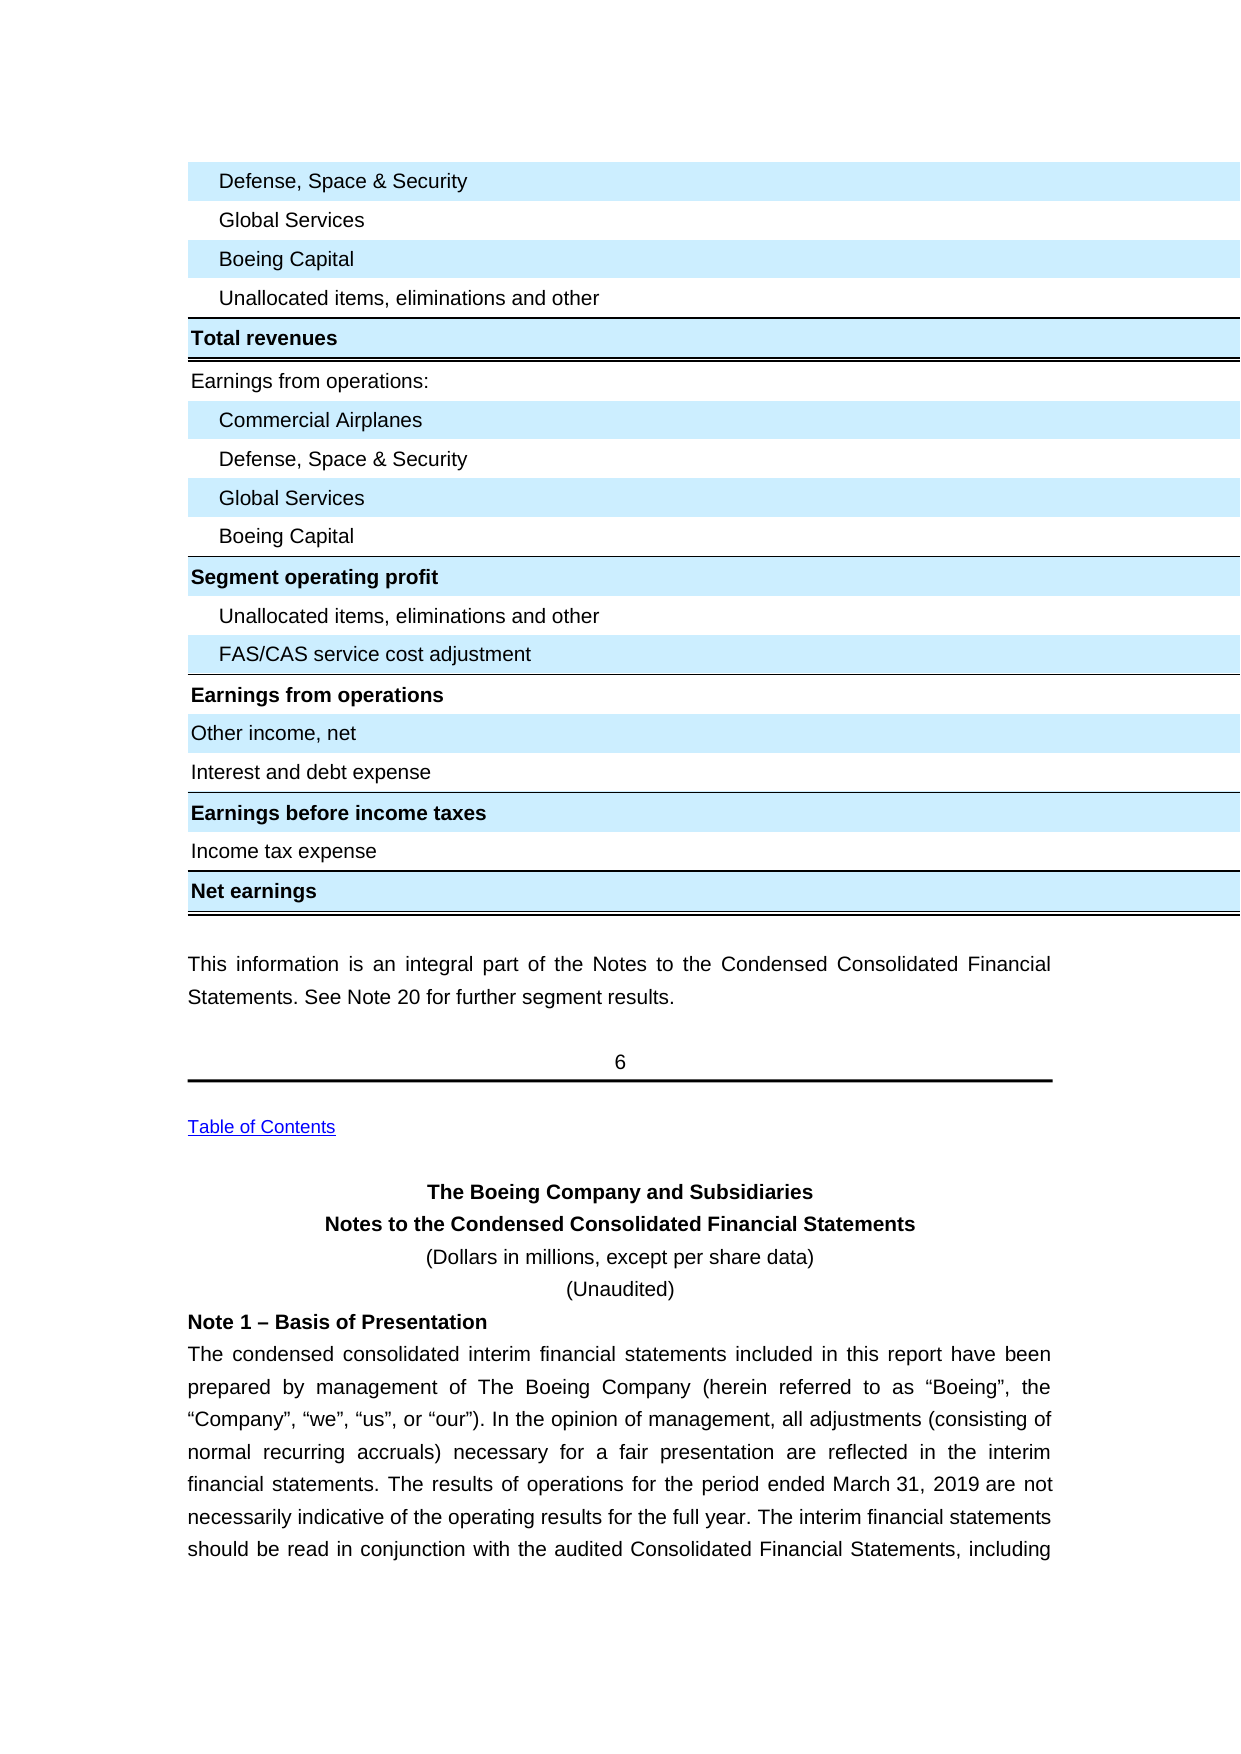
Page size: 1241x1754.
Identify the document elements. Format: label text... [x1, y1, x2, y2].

table_cell Global Services [188, 478, 1240, 517]
table_cell Earnings from operations [188, 675, 1240, 714]
table_cell Other income, net [188, 714, 1240, 753]
table_cell FAS/CAS service cost adjustment [188, 635, 1240, 673]
table_cell Boeing Capital [188, 240, 1240, 278]
table_cell Earnings before income taxes [188, 793, 1240, 832]
text This information is an integral part of the Notes to the Condensed Consolidated Financial Statements. See Note 20 for further segment results. [187, 948, 1053, 1013]
text Table of Contents [187, 1110, 1053, 1143]
table_cell Net earnings [188, 872, 1240, 911]
text (Dollars in millions, except per share data) [187, 1240, 1053, 1273]
table_cell Defense, Space & Security [188, 440, 1240, 478]
table_cell Commercial Airplanes [188, 401, 1240, 439]
table_cell Global Services [188, 201, 1240, 239]
text 6 [187, 1045, 1053, 1078]
table_cell Unallocated items, eliminations and other [188, 278, 1240, 317]
table_cell Income tax expense [188, 832, 1240, 870]
table_cell Unallocated items, eliminations and other [188, 596, 1240, 635]
table_cell Segment operating profit [188, 557, 1240, 596]
table_cell Interest and debt expense [188, 753, 1240, 791]
table_cell Total revenues [188, 319, 1240, 357]
table_cell Boeing Capital [188, 517, 1240, 556]
table_cell Defense, Space & Security [188, 162, 1240, 201]
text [187, 1338, 1053, 1565]
text Note 1 – Basis of Presentation [187, 1305, 1053, 1338]
text Notes to the Condensed Consolidated Financial Statements [187, 1208, 1053, 1240]
text (Unaudited) [187, 1273, 1053, 1305]
text The Boeing Company and Subsidiaries [187, 1175, 1053, 1208]
table_cell Earnings from operations: [188, 362, 1240, 401]
